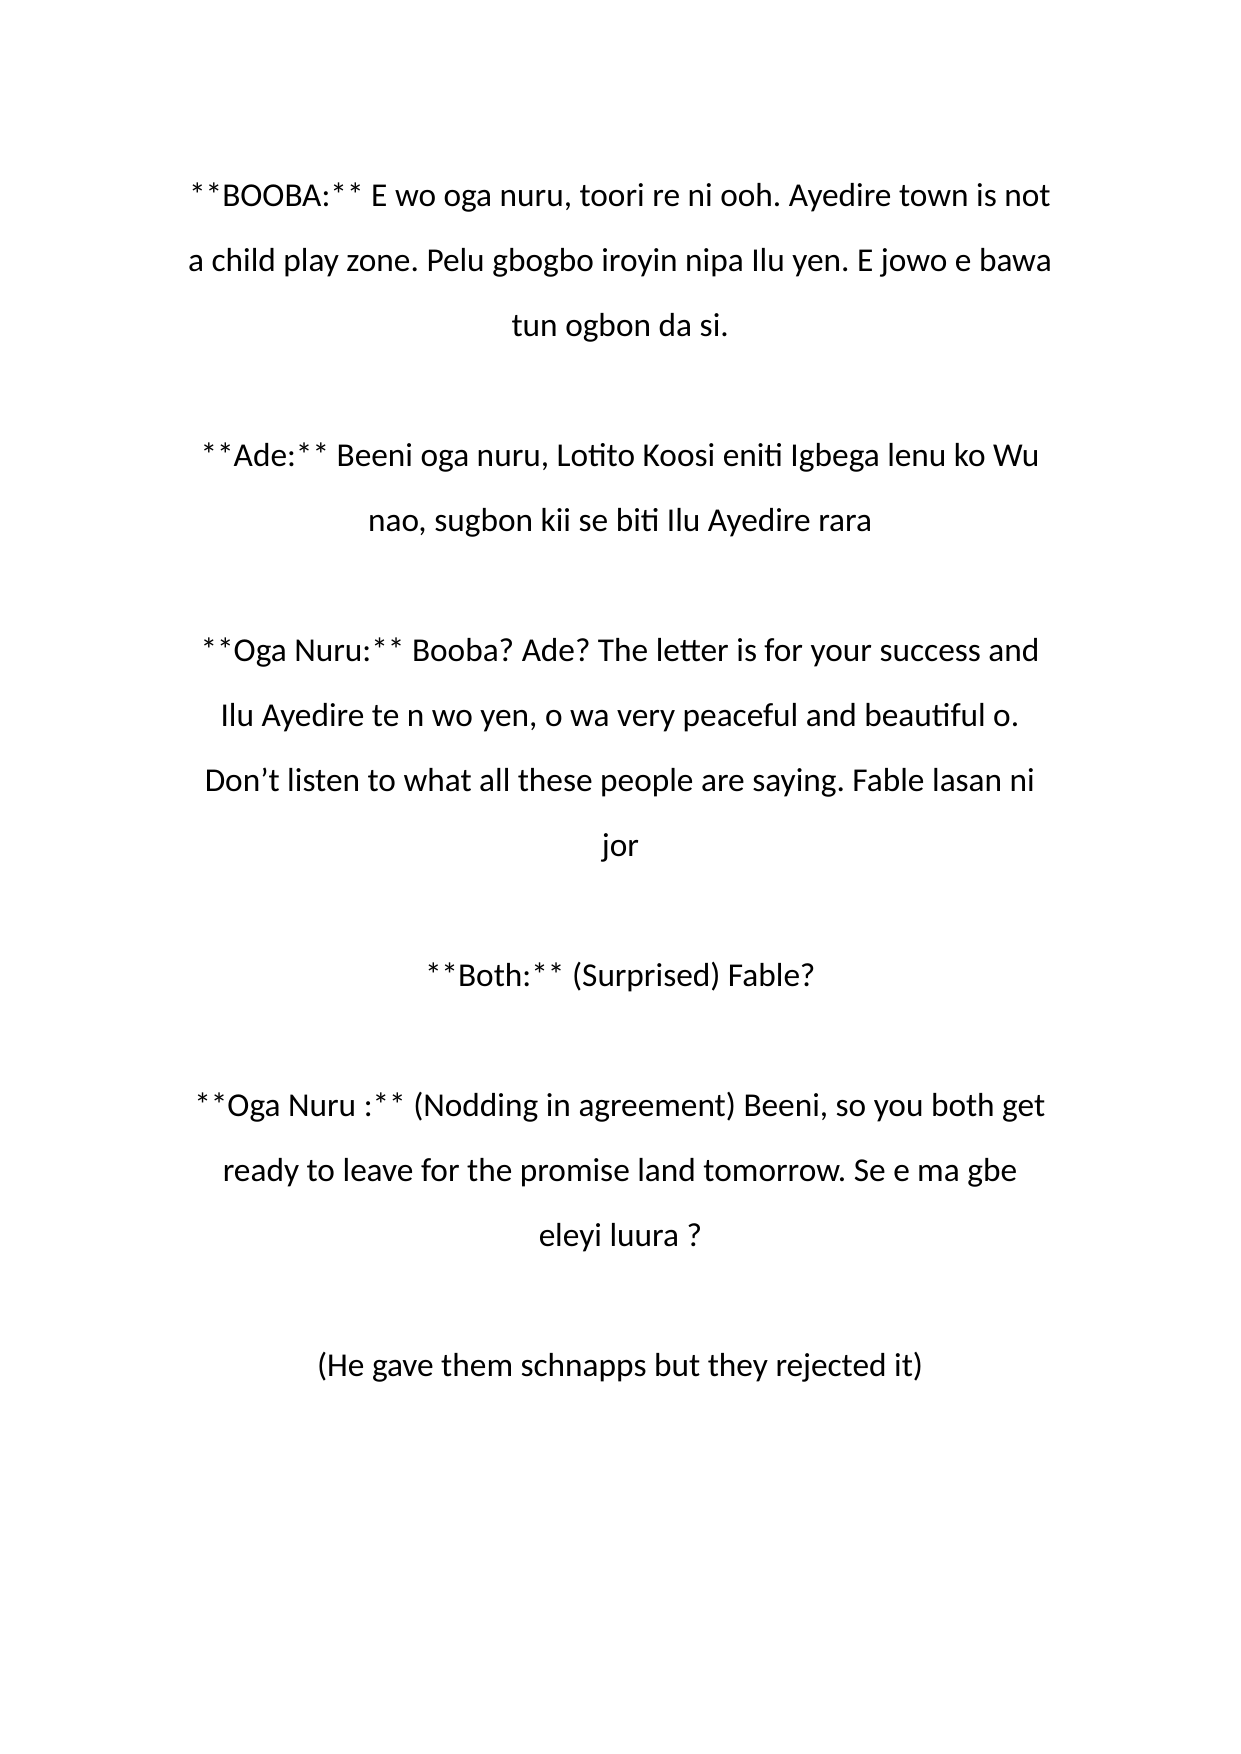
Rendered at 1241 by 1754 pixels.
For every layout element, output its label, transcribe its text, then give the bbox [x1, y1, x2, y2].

text **BOOBA:** E wo oga nuru, toori re ni ooh. Ayedire town is not a child play zone. Pelu gbogbo iroyin nipa Ilu yen. E jowo e bawa tun ogbon da si. [187, 162, 1053, 357]
text **Both:** (Surprised) Fable? [187, 942, 1053, 1007]
text **Oga Nuru:** Booba? Ade? The letter is for your success and Ilu Ayedire te n wo yen, o wa very peaceful and beautiful o. Don’t listen to what all these people are saying. Fable lasan ni jor [187, 617, 1053, 877]
text **Ade:** Beeni oga nuru, Lotito Koosi eniti Igbega lenu ko Wu nao, sugbon kii se biti Ilu Ayedire rara [187, 422, 1053, 552]
text (He gave them schnapps but they rejected it) [187, 1332, 1053, 1397]
text **Oga Nuru :** (Nodding in agreement) Beeni, so you both get ready to leave for the promise land tomorrow. Se e ma gbe eleyi luura ? [187, 1072, 1053, 1267]
